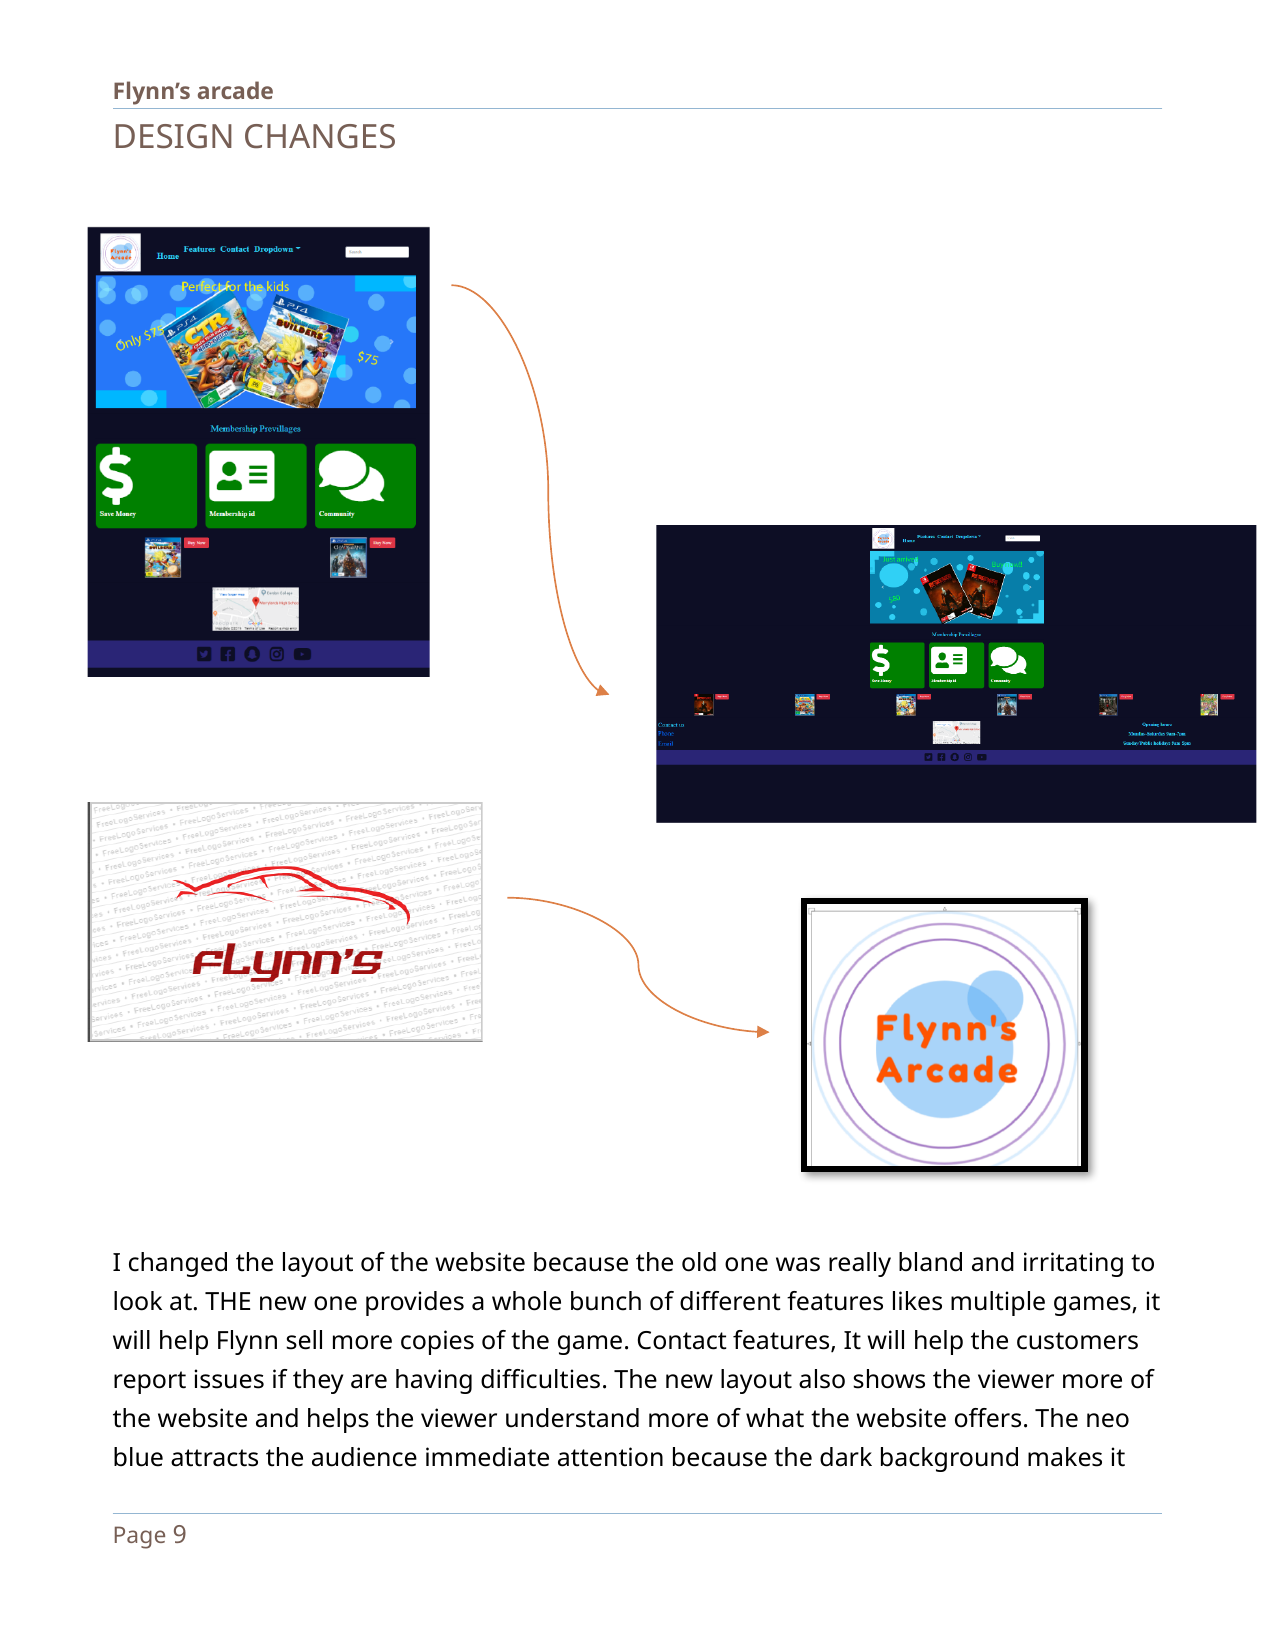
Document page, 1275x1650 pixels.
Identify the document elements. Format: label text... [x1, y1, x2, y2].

picture [807, 904, 1081, 1166]
picture [87, 802, 483, 1042]
picture [656, 525, 1257, 823]
picture [87, 225, 430, 677]
subtitle design changes [112, 112, 1162, 203]
